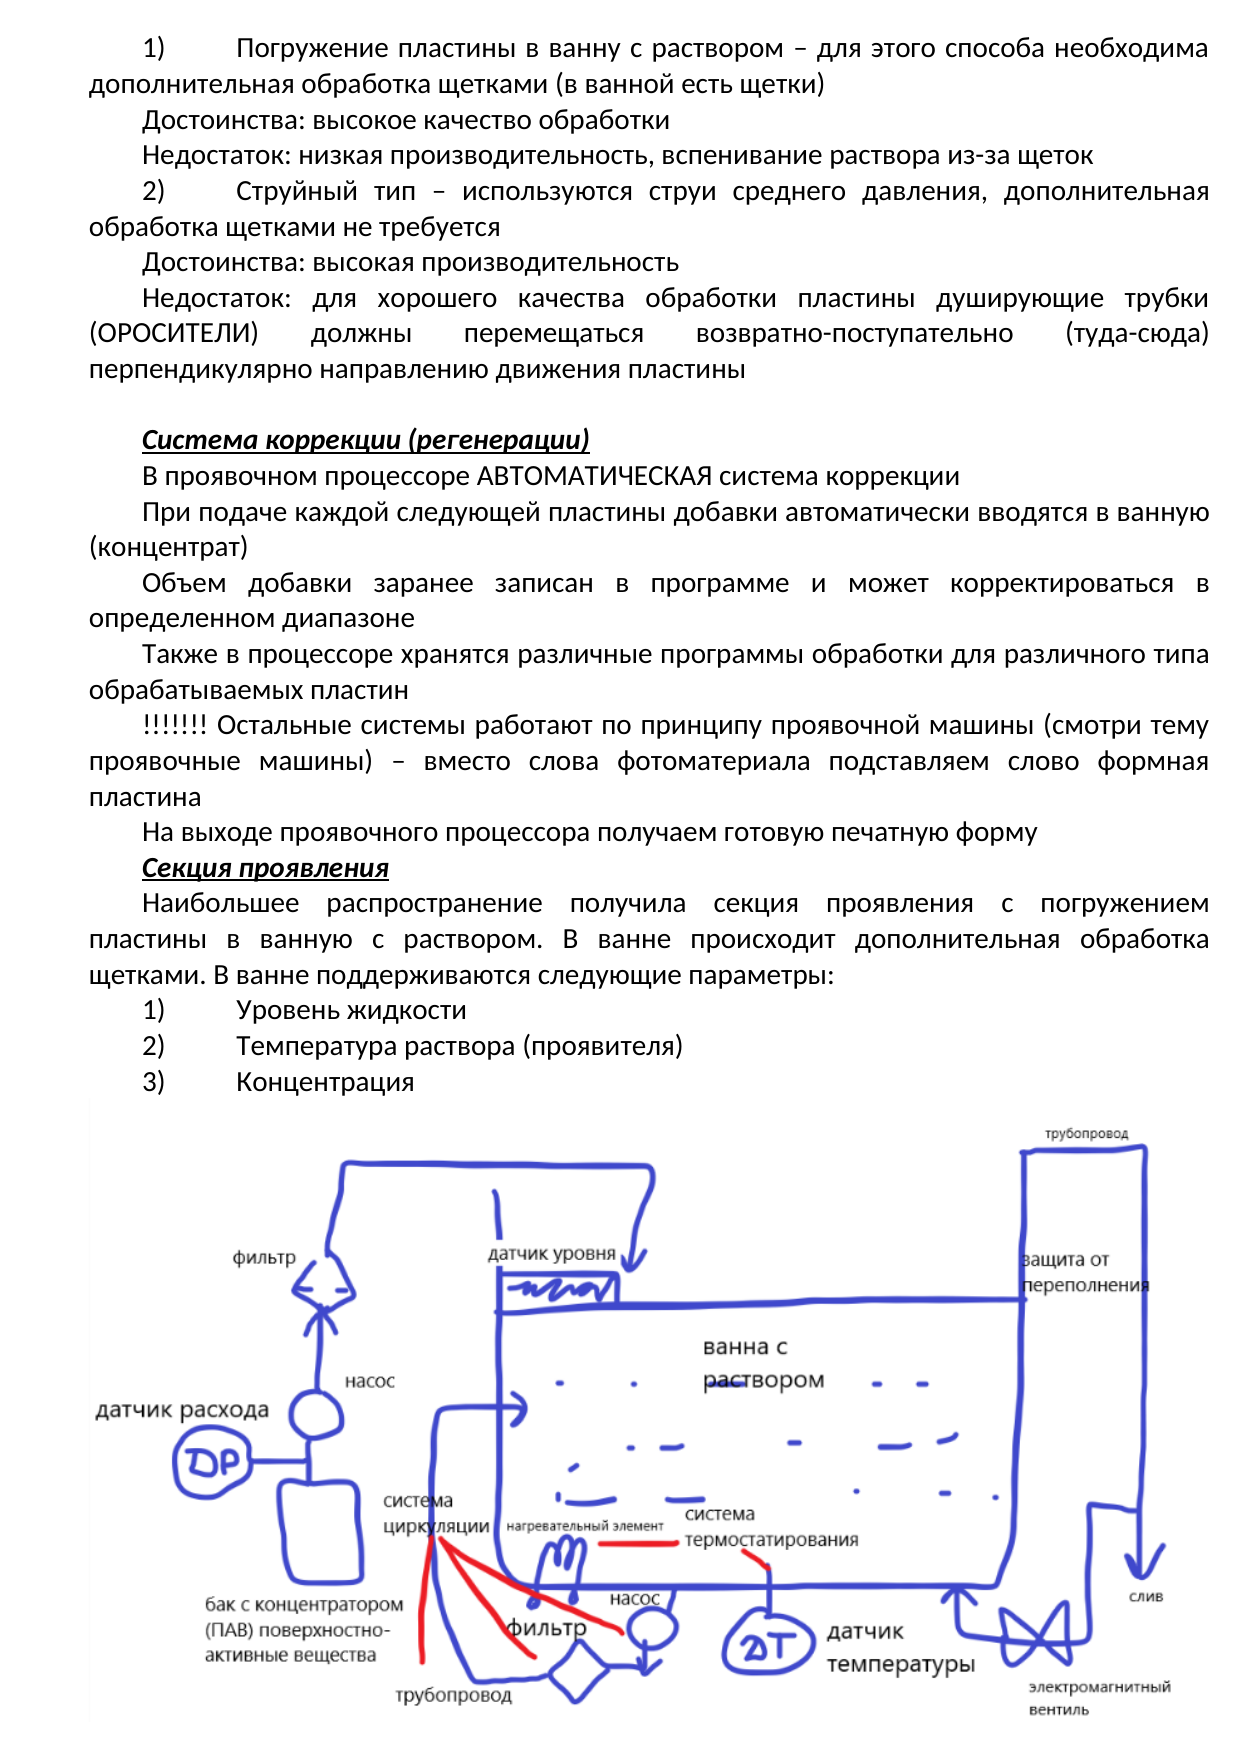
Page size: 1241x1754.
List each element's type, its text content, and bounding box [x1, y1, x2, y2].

list Уровень жидкости [89, 991, 1211, 1027]
text Достоинства: высокое качество обработки [89, 101, 1211, 136]
text Система коррекции (регенерации) [89, 421, 1211, 457]
text Объем добавки заранее записан в программе и может корректироваться в определенном диапазоне [89, 564, 1211, 635]
list Температура раствора (проявителя) [89, 1027, 1211, 1063]
list Струйный тип – используются струи среднего давления, дополнительная обработка щетками не требуется [89, 172, 1211, 243]
text Недостаток: низкая производительность, вспенивание раствора из-за щеток [89, 136, 1211, 172]
text !!!!!!! Остальные системы работают по принципу проявочной машины (смотри тему проявочные машины) – вместо слова фотоматериала подставляем слово формная пластина [89, 706, 1211, 813]
text Недостаток: для хорошего качества обработки пластины душирующие трубки (ОРОСИТЕЛИ) должны перемещаться возвратно-поступательно (туда-сюда) перпендикулярно направлению движения пластины [89, 279, 1211, 386]
list Концентрация [89, 1063, 1211, 1098]
picture [88, 1098, 1182, 1722]
text Наибольшее распространение получила секция проявления с погружением пластины в ванную с раствором. В ванне происходит дополнительная обработка щетками. В ванне поддерживаются следующие параметры: [89, 884, 1211, 991]
text На выходе проявочного процессора получаем готовую печатную форму [89, 813, 1211, 849]
text Секция проявления [89, 849, 1211, 884]
text Также в процессоре хранятся различные программы обработки для различного типа обрабатываемых пластин [89, 635, 1211, 706]
text Достоинства: высокая производительность [89, 243, 1211, 279]
list Погружение пластины в ванну с раствором – для этого способа необходима дополнительная обработка щетками (в ванной есть щетки) [89, 29, 1211, 101]
text При подаче каждой следующей пластины добавки автоматически вводятся в ванную (концентрат) [89, 493, 1211, 564]
text В проявочном процессоре АВТОМАТИЧЕСКАЯ система коррекции [89, 457, 1211, 493]
